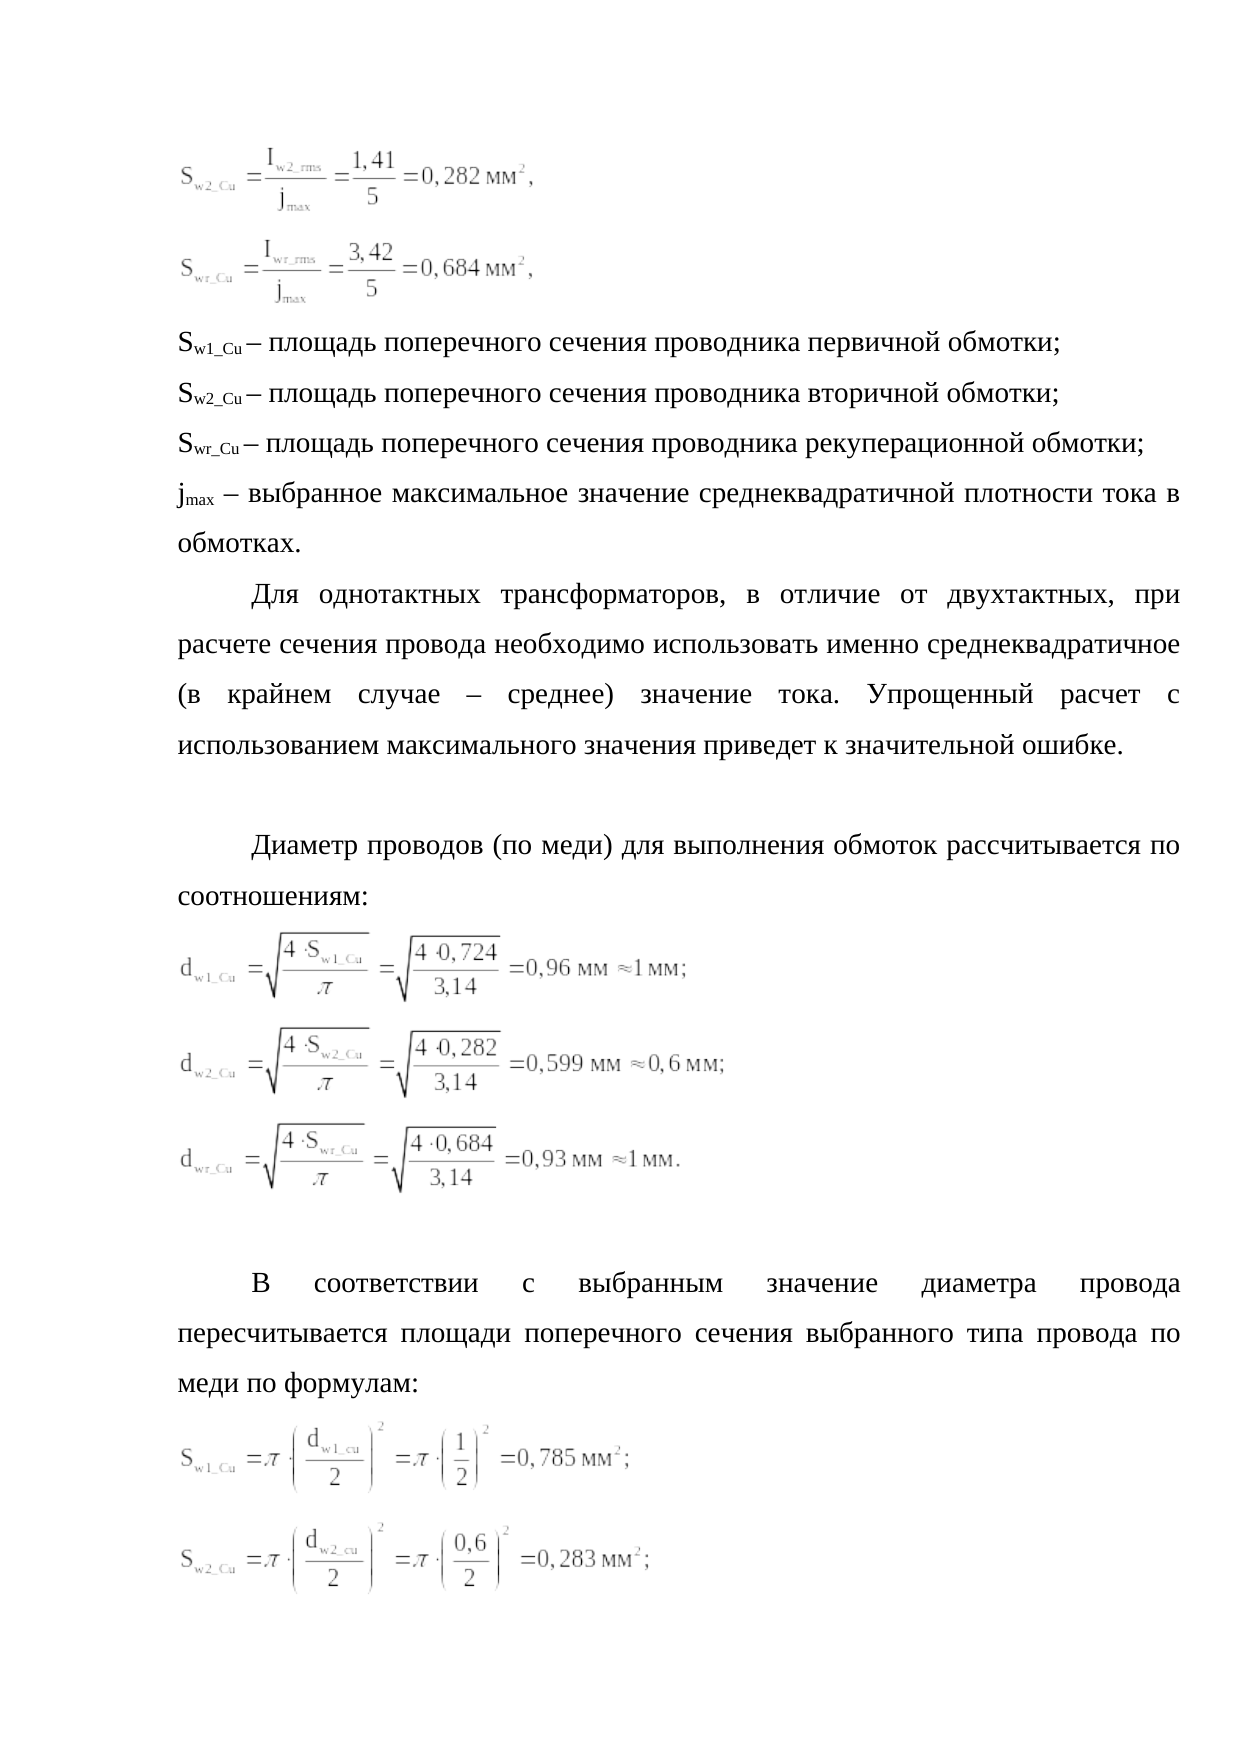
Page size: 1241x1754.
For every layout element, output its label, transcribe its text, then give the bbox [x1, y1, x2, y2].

text Диаметр проводов (по меди) для выполнения обмоток рассчитывается по соотношениям: [177, 827, 1181, 911]
text Sw2_Cu – площадь поперечного сечения проводника вторичной обмотки; [177, 375, 1181, 408]
text Sw1_Cu – площадь поперечного сечения проводника первичной обмотки; [177, 324, 1181, 358]
text jmax – выбранное максимальное значение среднеквадратичной плотности тока в обмотках. [177, 475, 1181, 559]
text Для однотактных трансформаторов, в отличие от двухтактных, при расчете сечения провода необходимо использовать именно среднеквадратичное (в крайнем случае – среднее) значение тока. Упрощенный расчет с использованием максимального значения приведет к значительной ошибке. [177, 576, 1181, 760]
text В соответствии с выбранным значение диаметра провода пересчитывается площади поперечного сечения выбранного типа провода по меди по формулам: [177, 1265, 1181, 1399]
text Swr_Cu – площадь поперечного сечения проводника рекуперационной обмотки; [177, 425, 1181, 458]
